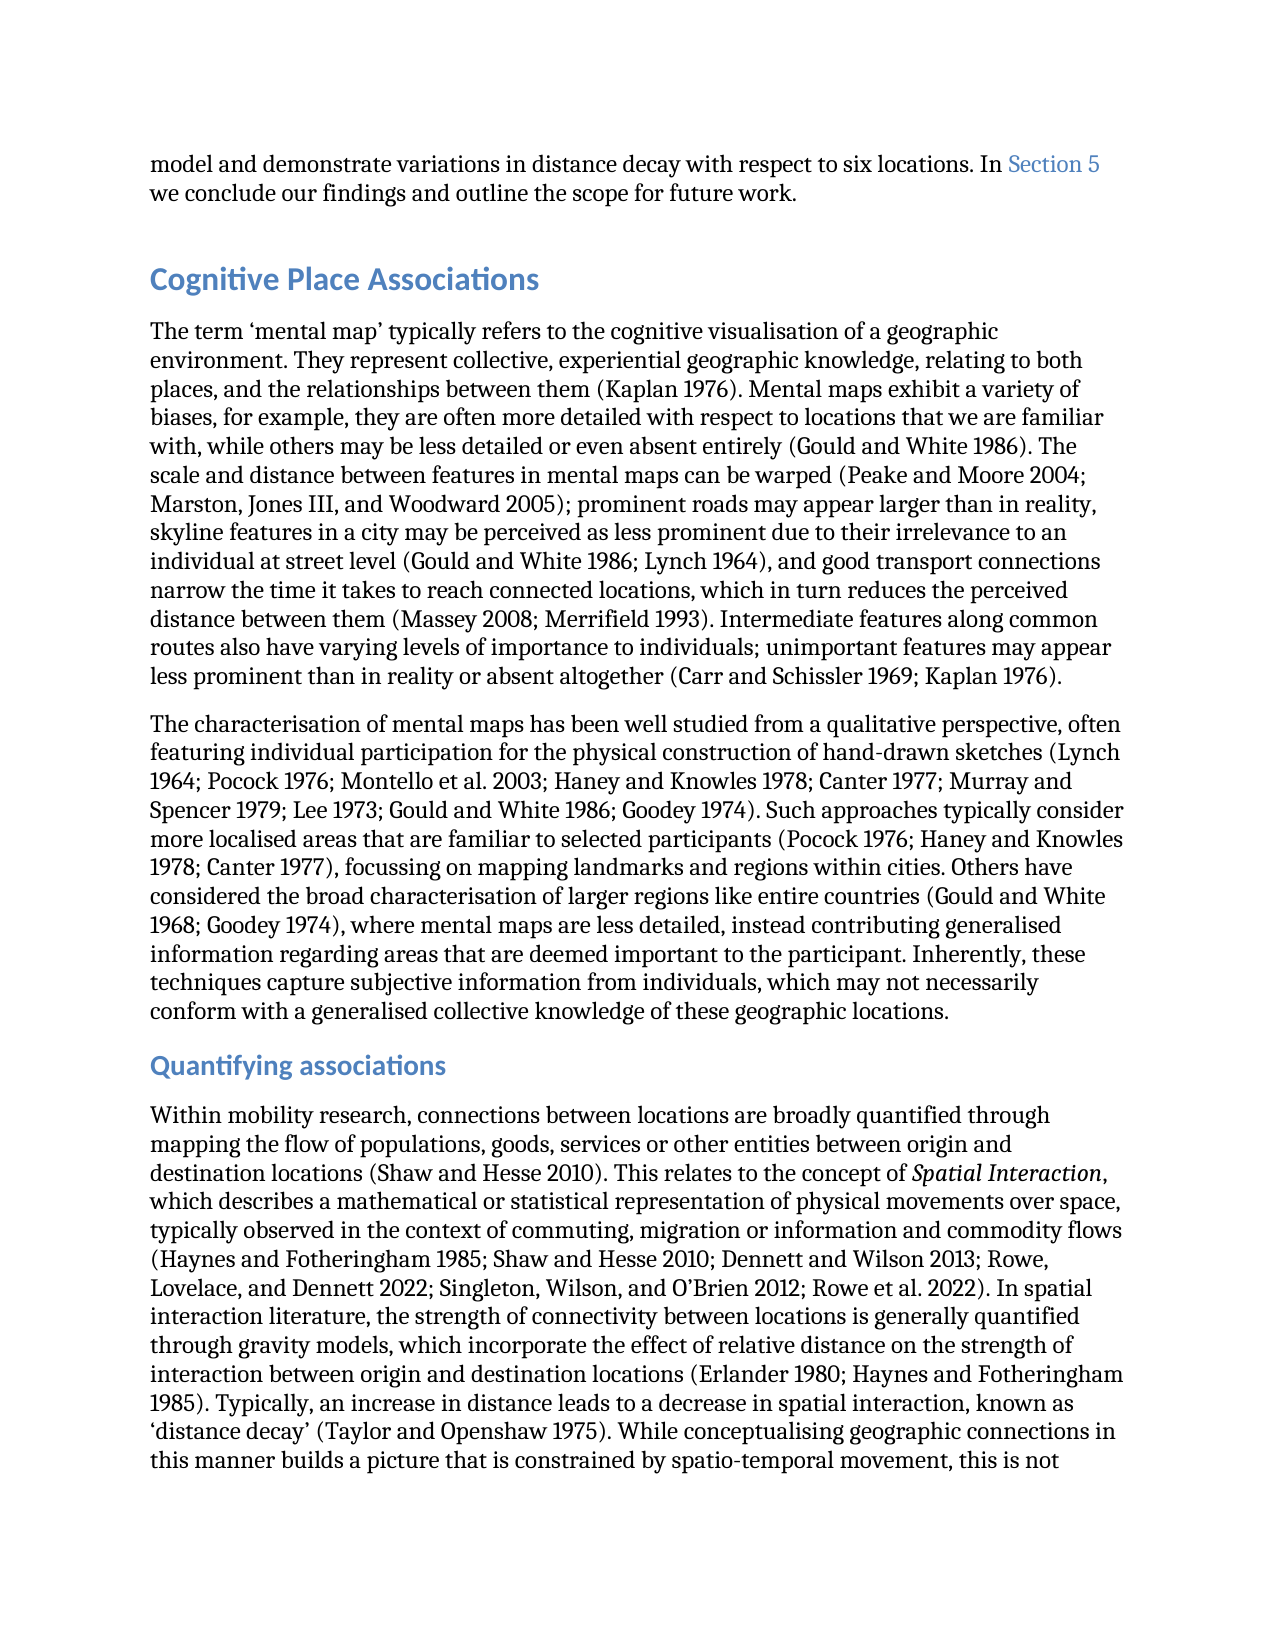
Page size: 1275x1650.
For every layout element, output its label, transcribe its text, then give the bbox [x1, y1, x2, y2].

subtitle Quantifying associations [150, 1047, 1125, 1082]
subtitle Cognitive Place Associations [150, 257, 1125, 298]
text The term ‘mental map’ typically refers to the cognitive visualisation of a geographic environment. They represent collective, experiential geographic knowledge, relating to both places, and the relationships between them (Kaplan 1976). Mental maps exhibit a variety of biases, for example, they are often more detailed with respect to locations that we are familiar with, while others may be less detailed or even absent entirely (Gould and White 1986). The scale and distance between features in mental maps can be warped (Peake and Moore 2004; Marston, Jones III, and Woodward 2005); prominent roads may appear larger than in reality, skyline features in a city may be perceived as less prominent due to their irrelevance to an individual at street level (Gould and White 1986; Lynch 1964), and good transport connections narrow the time it takes to reach connected locations, which in turn reduces the perceived distance between them (Massey 2008; Merrifield 1993). Intermediate features along common routes also have varying levels of importance to individuals; unimportant features may appear less prominent than in reality or absent altogether (Carr and Schissler 1969; Kaplan 1976). [150, 317, 1125, 691]
text The characterisation of mental maps has been well studied from a qualitative perspective, often featuring individual participation for the physical construction of hand-drawn sketches (Lynch 1964; Pocock 1976; Montello et al. 2003; Haney and Knowles 1978; Canter 1977; Murray and Spencer 1979; Lee 1973; Gould and White 1986; Goodey 1974). Such approaches typically consider more localised areas that are familiar to selected participants (Pocock 1976; Haney and Knowles 1978; Canter 1977), focussing on mapping landmarks and regions within cities. Others have considered the broad characterisation of larger regions like entire countries (Gould and White 1968; Goodey 1974), where mental maps are less detailed, instead contributing generalised information regarding areas that are deemed important to the participant. Inherently, these techniques capture subjective information from individuals, which may not necessarily conform with a generalised collective knowledge of these geographic locations. [150, 709, 1125, 1026]
